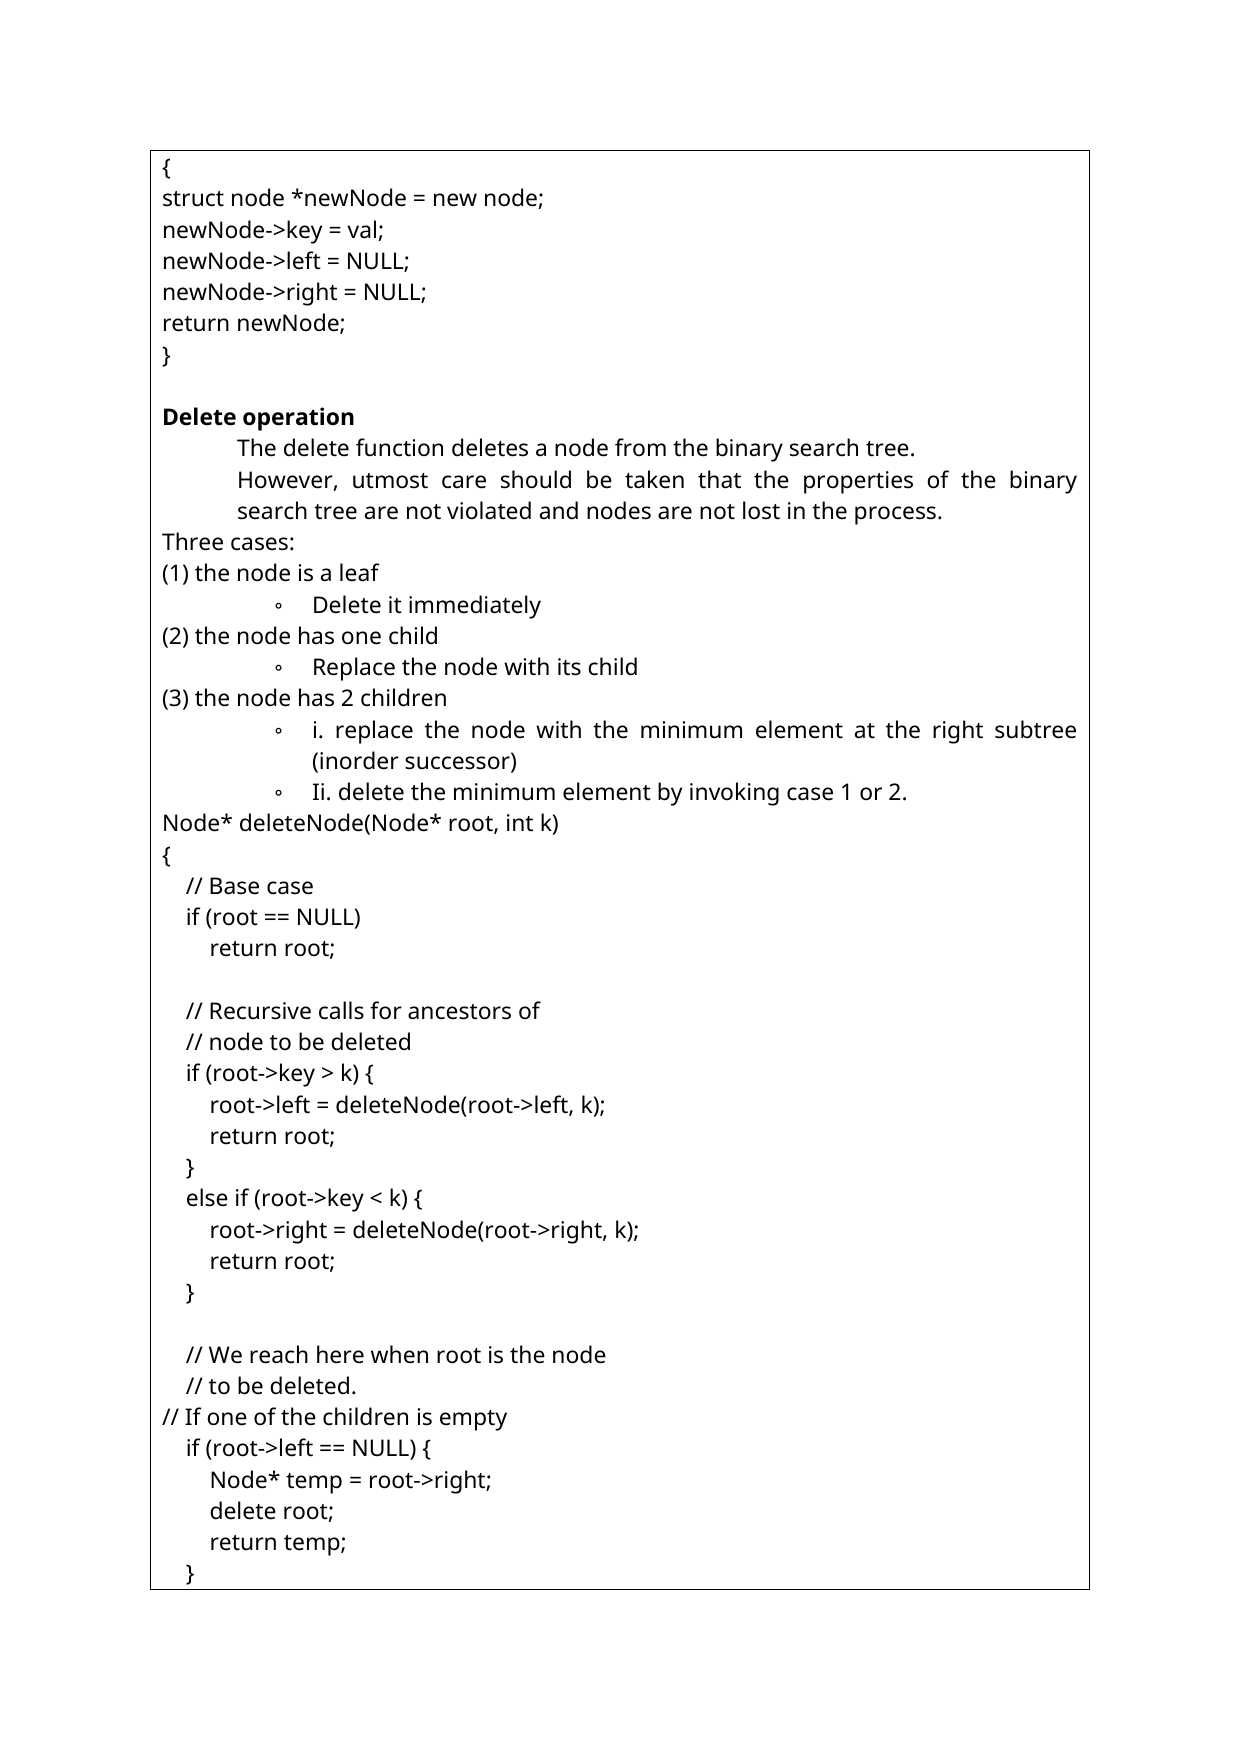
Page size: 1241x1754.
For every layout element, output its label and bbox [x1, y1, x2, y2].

table_cell [151, 151, 1089, 1588]
